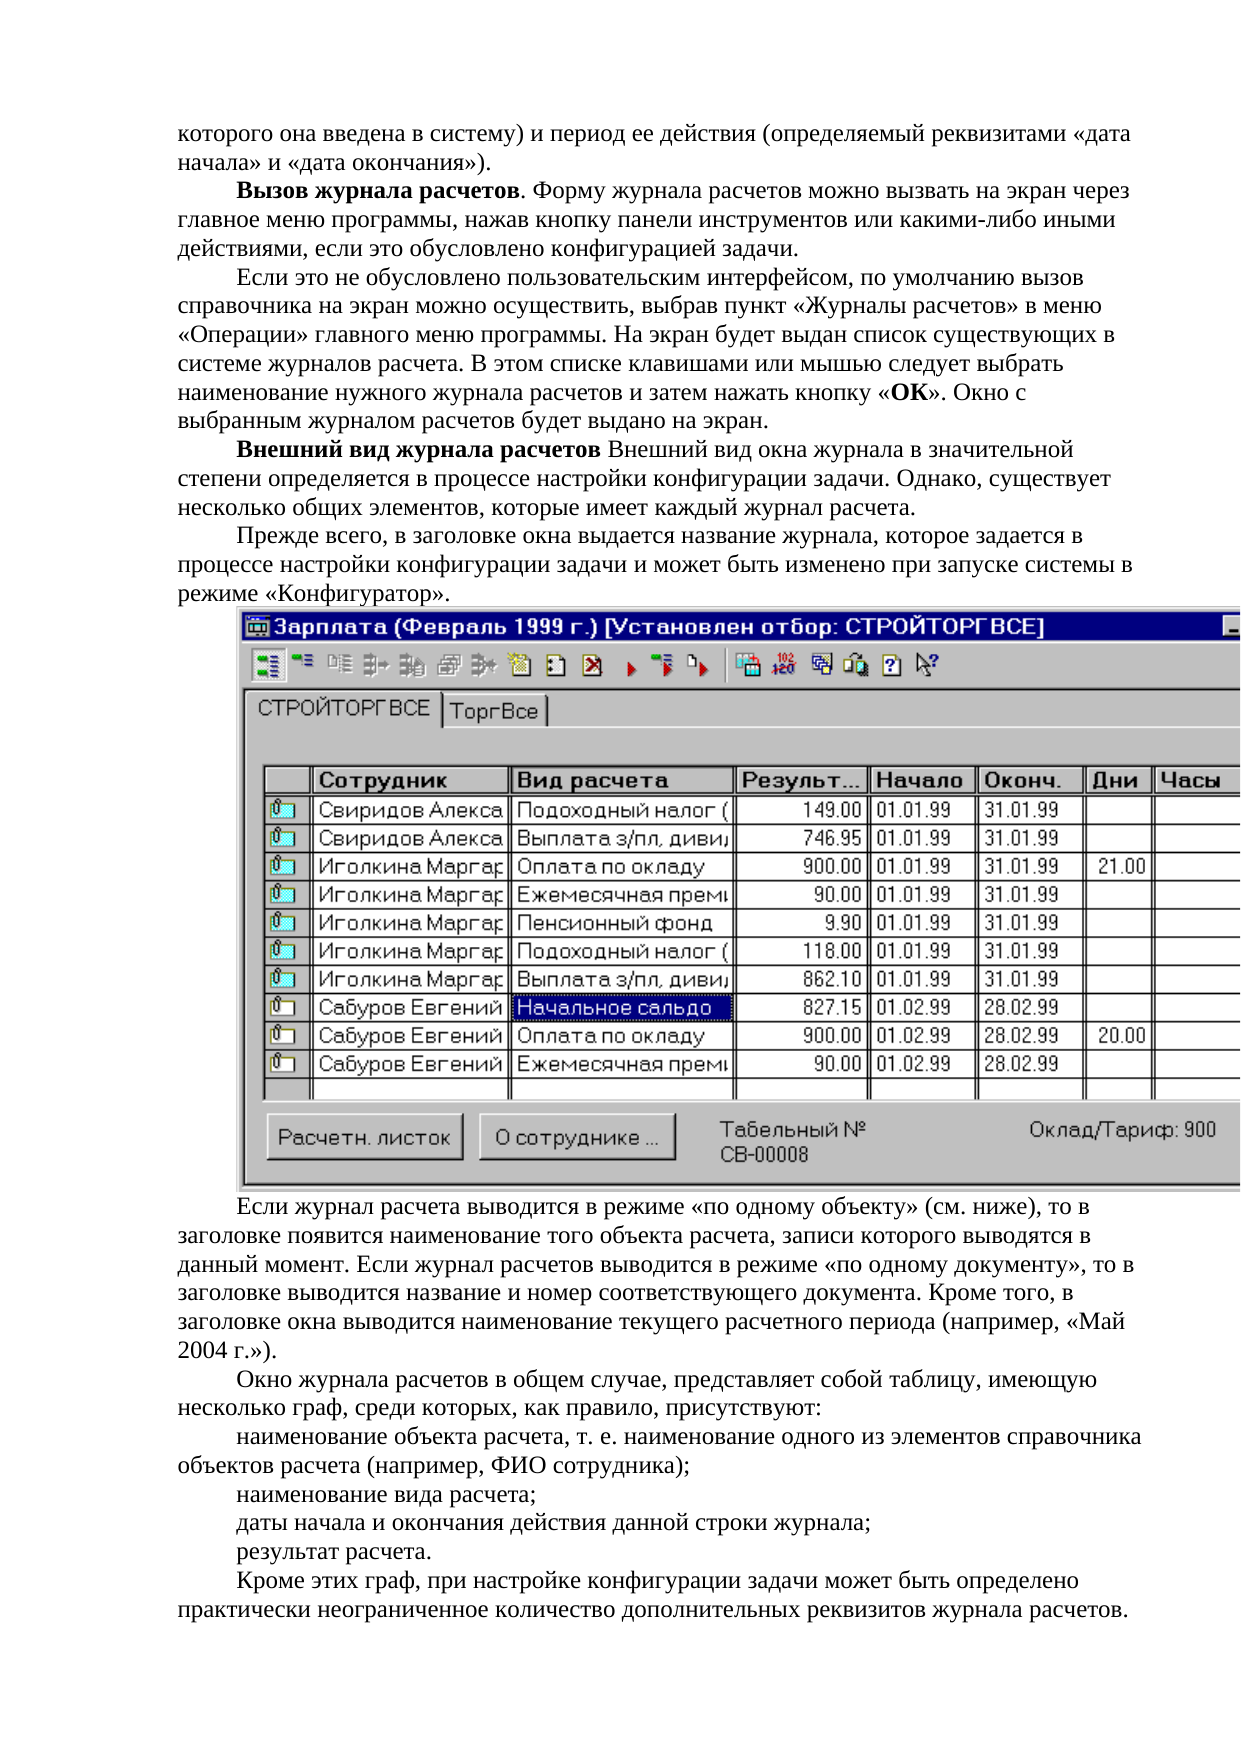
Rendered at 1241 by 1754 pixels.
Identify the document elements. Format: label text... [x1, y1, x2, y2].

text Если это не обусловлено пользовательским интерфейсом, по умолчанию вызов справочника на экран можно осуществить, выбрав пункт «Журналы расчетов» в меню «Операции» главного меню программы. На экран будет выдан список существующих в системе журналов расчета. В этом списке клавишами или мышью следует выбрать наименование нужного журнала расчетов и затем нажать кнопку «ОК». Окно с выбранным журналом расчетов будет выдано на экран. [177, 262, 1152, 434]
text Вызов журнала расчетов. Форму журнала расчетов можно вызвать на экран через главное меню программы, нажав кнопку панели инструментов или какими-либо иными действиями, если это обусловлено конфигурацией задачи. [177, 176, 1152, 262]
text Если журнал расчета выводится в режиме «по одному объекту» (см. ниже), то в заголовке появится наименование того объекта расчета, записи которого выводятся в данный момент. Если журнал расчетов выводится в режиме «по одному документу», то в заголовке выводится название и номер соответствующего документа. Кроме того, в заголовке окна выводится наименование текущего расчетного периода (например, «Май 2004 г.»). [177, 1191, 1152, 1364]
text результат расчета. [177, 1536, 1152, 1565]
text наименование объекта расчета, т. е. наименование одного из элементов справочника объектов расчета (например, ФИО сотрудника); [177, 1421, 1152, 1479]
text даты начала и окончания действия данной строки журнала; [177, 1507, 1152, 1536]
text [177, 118, 1152, 176]
text наименование вида расчета; [177, 1479, 1152, 1507]
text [177, 1565, 1152, 1622]
picture [236, 606, 1241, 1192]
text Окно журнала расчетов в общем случае, представляет собой таблицу, имеющую несколько граф, среди которых, как правило, присутствуют: [177, 1364, 1152, 1421]
text Внешний вид журнала расчетов Внешний вид окна журнала в значительной степени определяется в процессе настройки конфигурации задачи. Однако, существует несколько общих элементов, которые имеет каждый журнал расчета. [177, 434, 1152, 521]
text Прежде всего, в заголовке окна выдается название журнала, которое задается в процессе настройки конфигурации задачи и может быть изменено при запуске системы в режиме «Конфигуратор». [177, 521, 1152, 607]
